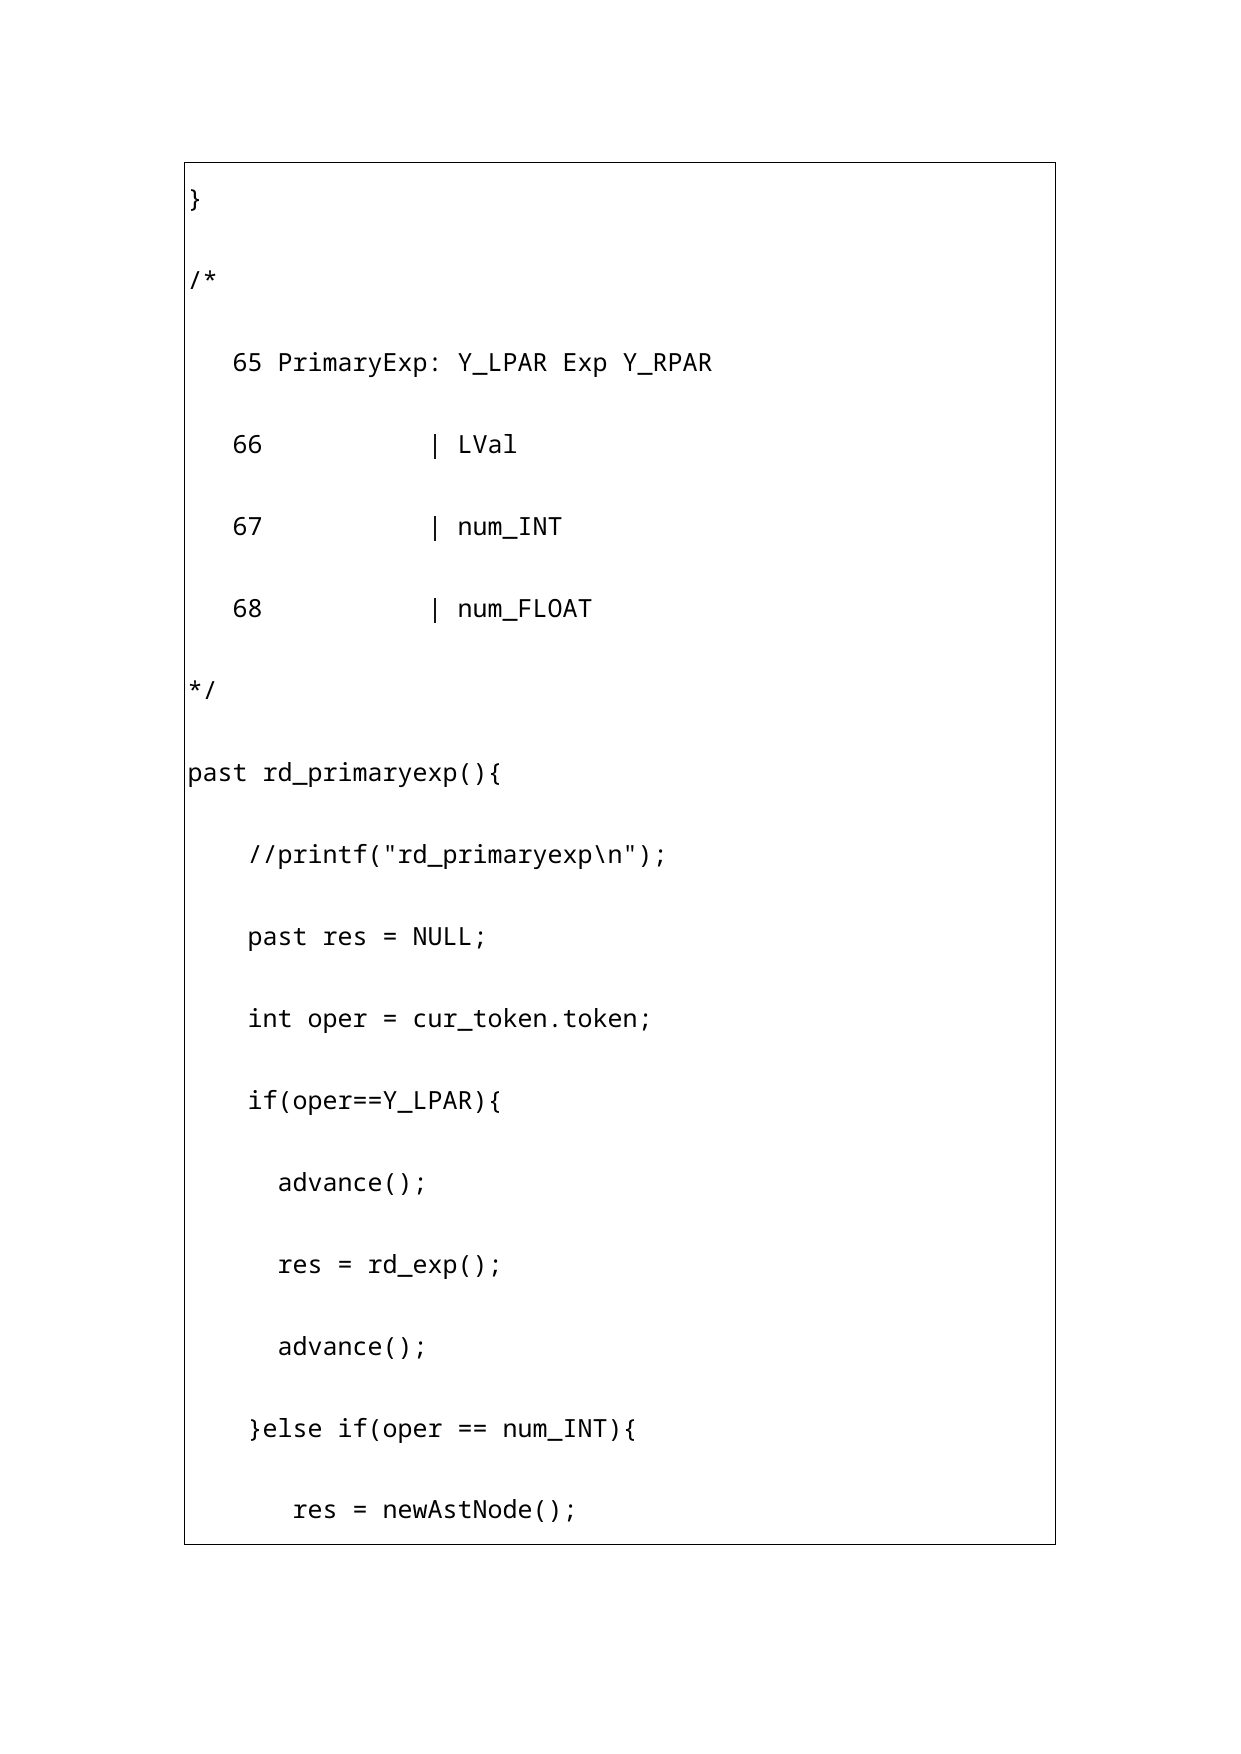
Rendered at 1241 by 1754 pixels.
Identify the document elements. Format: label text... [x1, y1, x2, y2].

text if(oper==Y_LPAR){ [185, 1064, 1055, 1132]
text res = rd_exp(); [185, 1228, 1055, 1296]
text }else if(oper == num_INT){ [185, 1392, 1055, 1460]
text advance(); [185, 1146, 1055, 1214]
text res = newAstNode(); [185, 1474, 1055, 1544]
text 66 | LVal [185, 408, 1055, 476]
text 68 | num_FLOAT [185, 572, 1055, 640]
text past res = NULL; [185, 900, 1055, 968]
text //printf("rd_primaryexp\n"); [185, 818, 1055, 886]
text */ [185, 654, 1055, 722]
text } [185, 163, 1055, 230]
text past rd_primaryexp(){ [185, 736, 1055, 804]
text /* [185, 244, 1055, 312]
text 67 | num_INT [185, 490, 1055, 558]
text 65 PrimaryExp: Y_LPAR Exp Y_RPAR [185, 326, 1055, 394]
text advance(); [185, 1310, 1055, 1378]
text int oper = cur_token.token; [185, 982, 1055, 1050]
